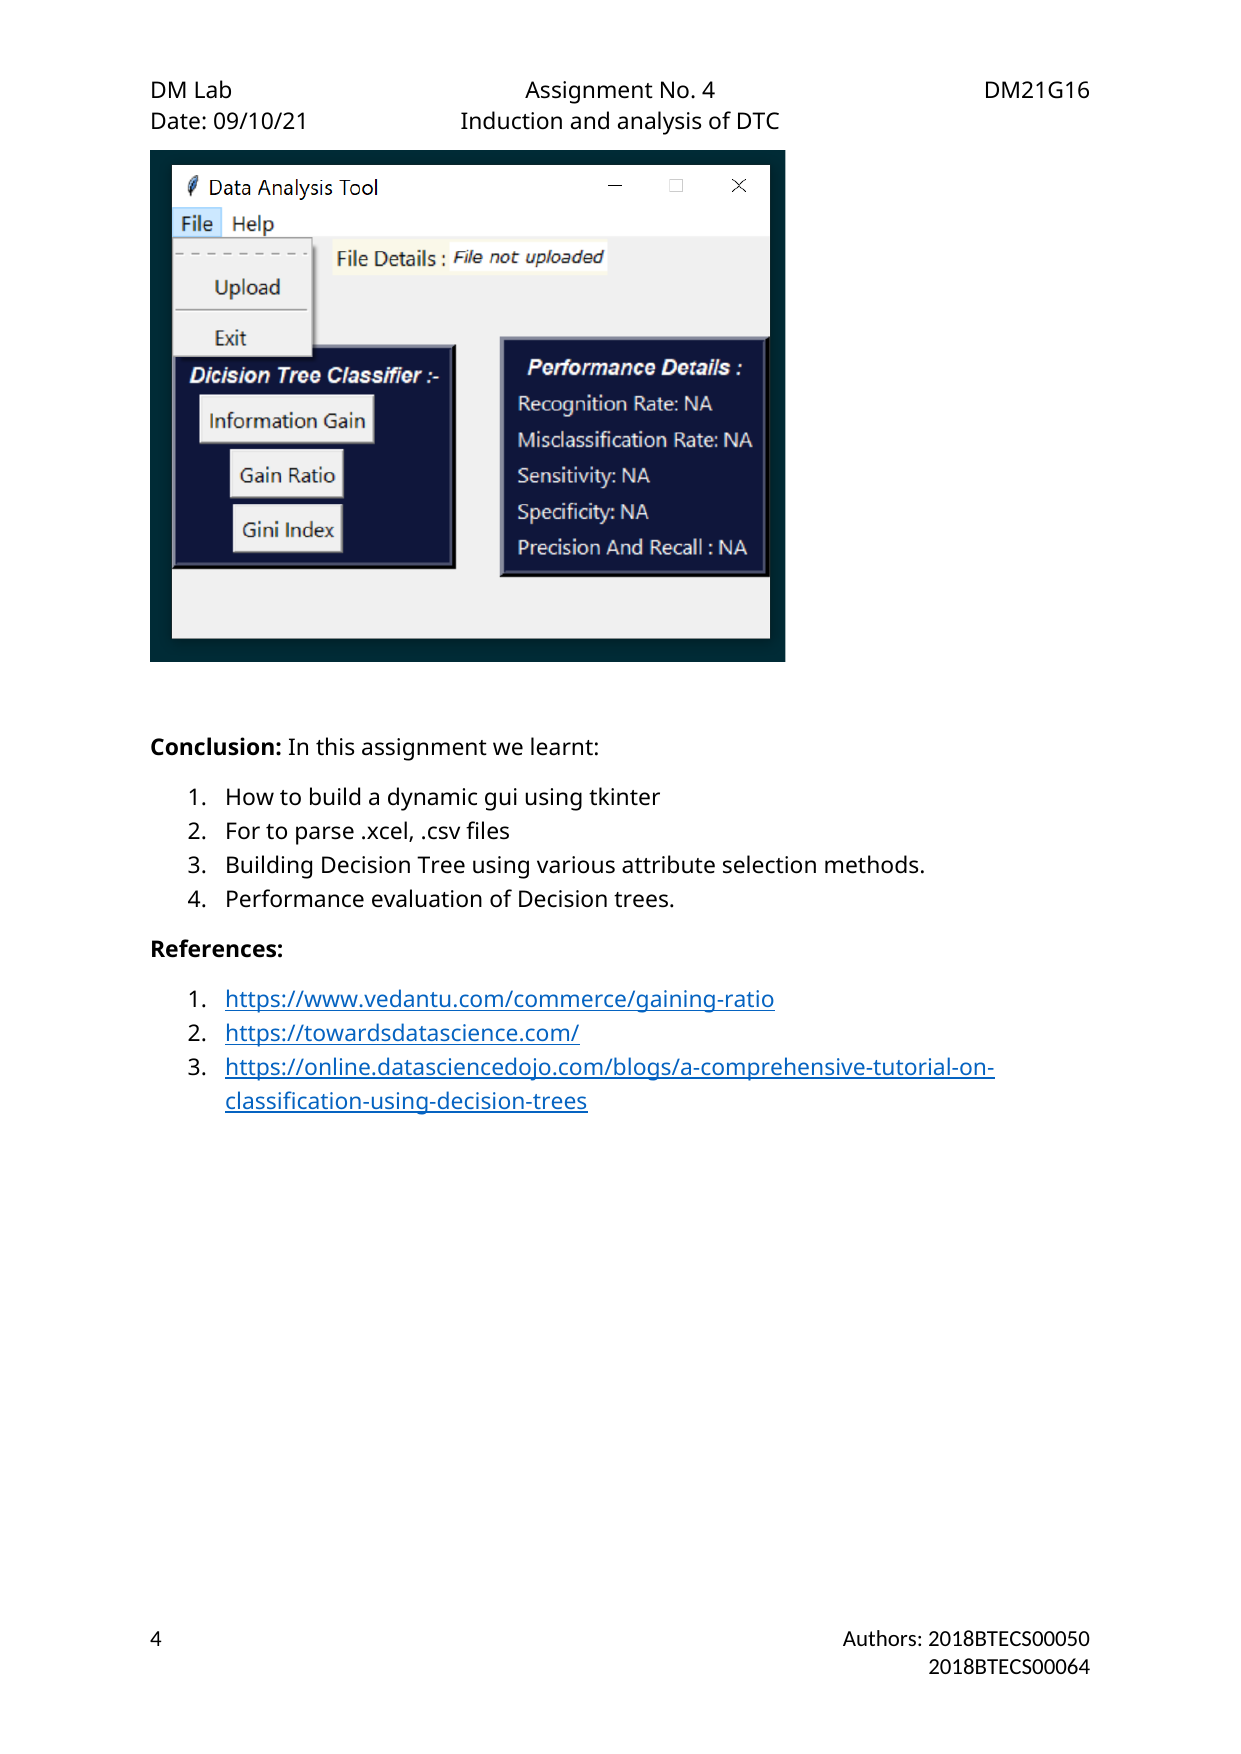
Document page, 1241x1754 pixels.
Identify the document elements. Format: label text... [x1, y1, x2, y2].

list How to build a dynamic gui using tkinter [187, 781, 1090, 812]
text References: [150, 933, 1090, 964]
list Performance evaluation of Decision trees. [187, 882, 1090, 914]
list For to parse .xcel, .csv files [187, 815, 1090, 846]
list https://online.datasciencedojo.com/blogs/a-comprehensive-tutorial-on-classification-using-decision-trees [187, 1051, 1090, 1116]
list Building Decision Tree using various attribute selection methods. [187, 849, 1090, 880]
picture [168, 163, 777, 646]
list https://www.vedantu.com/commerce/gaining-ratio [187, 983, 1090, 1014]
list https://towardsdatascience.com/ [187, 1017, 1090, 1048]
text Conclusion: In this assignment we learnt: [150, 731, 1090, 762]
